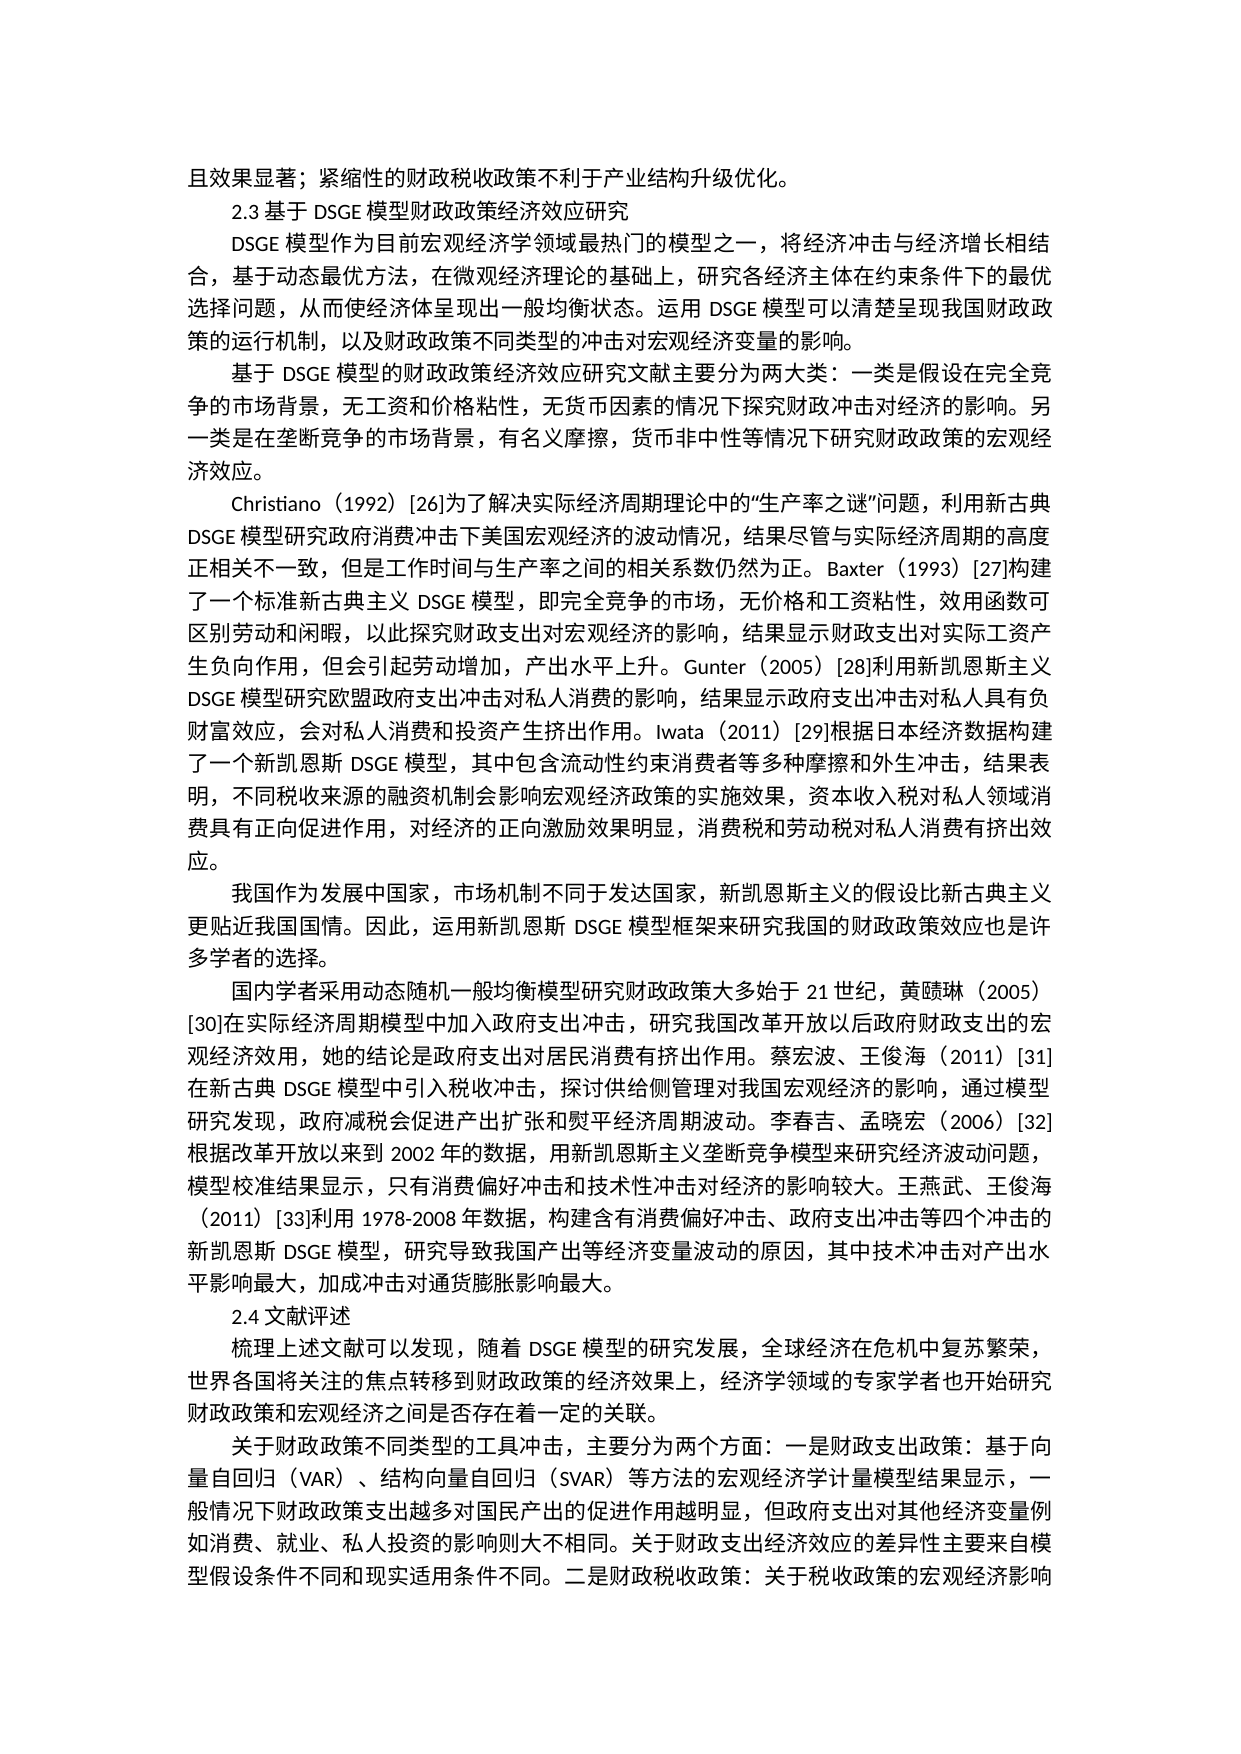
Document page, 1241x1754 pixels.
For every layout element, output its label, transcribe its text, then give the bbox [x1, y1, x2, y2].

text 我国作为发展中国家，市场机制不同于发达国家，新凯恩斯主义的假设比新古典主义更贴近我国国情。因此，运用新凯恩斯 DSGE 模型框架来研究我国的财政政策效应也是许多学者的选择。 [187, 422, 1053, 519]
text 国内学者采用动态随机一般均衡模型研究财政政策大多始于 21 世纪，黄赜琳（2005）[30]在实际经济周期模型中加入政府支出冲击，研究我国改革开放以后政府财政支出的宏观经济效用，她的结论是政府支出对居民消费有挤出作用。蔡宏波、王俊海（2011）[31]在新古典 DSGE 模型中引入税收冲击，探讨供给侧管理对我国宏观经济的影响，通过模型研究发现，政府减税会促进产出扩张和熨平经济周期波动。李春吉、孟晓宏（2006）[32]根据改革开放以来到 2002 年的数据，用新凯恩斯主义垄断竞争模型来研究经济波动问题，模型校准结果显示，只有消费偏好冲击和技术性冲击对经济的影响较大。王燕武、王俊海（2011）[33]利用 1978-2008 年数据，构建含有消费偏好冲击、政府支出冲击等四个冲击的新凯恩斯 DSGE 模型，研究导致我国产出等经济变量波动的原因，其中技术冲击对产出水平影响最大，加成冲击对通货膨胀影响最大。 [187, 519, 1053, 844]
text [187, 162, 1053, 422]
text 2.4 文献评述 [187, 844, 1053, 877]
text 梳理上述文献可以发现，随着 DSGE 模型的研究发展，全球经济在危机中复苏繁荣，世界各国将关注的焦点转移到财政政策的经济效果上，经济学领域的专家学者也开始研究财政政策和宏观经济之间是否存在着一定的关联。 [187, 877, 1053, 974]
text 总体而言，国外研究经历了较长的时间，研究成果较多，研究范围广，研究视角也较新，最初是从解决“生产率之谜”RBC 模型开始探究的，后来再强调非竞争和名义变量粘性，形成了新凯恩斯主义模型，给国内研究提供了很好的参考。国内学者关于财政政策冲击的经济影响研究内容较少，研究方法也比较单一。大多数侧重于财政政策的不同规则对于经济体的宏观影响，模型假设条件也一味借鉴国外新古典主义的适用条件，不符合现实中国国情以及我国财政政策的调整背景。模型参数校准方面仍采用直接校准方式，对贝叶斯估计方法研究不够，缺乏一定的指标评判标准，模型运用不太成熟。所以本文需要从一般动态均衡视角去构建适合中国经济的 DSGE 模型，结合本文研究的背景--特朗普税改和国内的减税降费，在财政政策设定方程中融入不同财政政策工具，利用贝叶斯估计方法来确定参数来进一步探究财政政策的经济效应。 [187, 1267, 1053, 1592]
text 关于财政政策不同类型的工具冲击，主要分为两个方面：一是财政支出政策：基于向量自回归（VAR）、结构向量自回归（SVAR）等方法的宏观经济学计量模型结果显示，一般情况下财政政策支出越多对国民产出的促进作用越明显，但政府支出对其他经济变量例如消费、就业、私人投资的影响则大不相同。关于财政支出经济效应的差异性主要来自模型假设条件不同和现实适用条件不同。二是财政税收政策：关于税收政策的宏观经济影响分析，国外学者的研究侧重于税收政策在经济运行中发挥的自动稳定器效应，以及不同结构性税种对国民经济产值的差异影响。从 1994 年的税制改革，到 2011 年的“营改增”税制改革，我国在税种来源设计上比较关注增值税的作用，因而我国税收体系呈现不太明显的累进特征，一般学者的研究也大多从结构性税制角度出发。 [187, 974, 1053, 1267]
